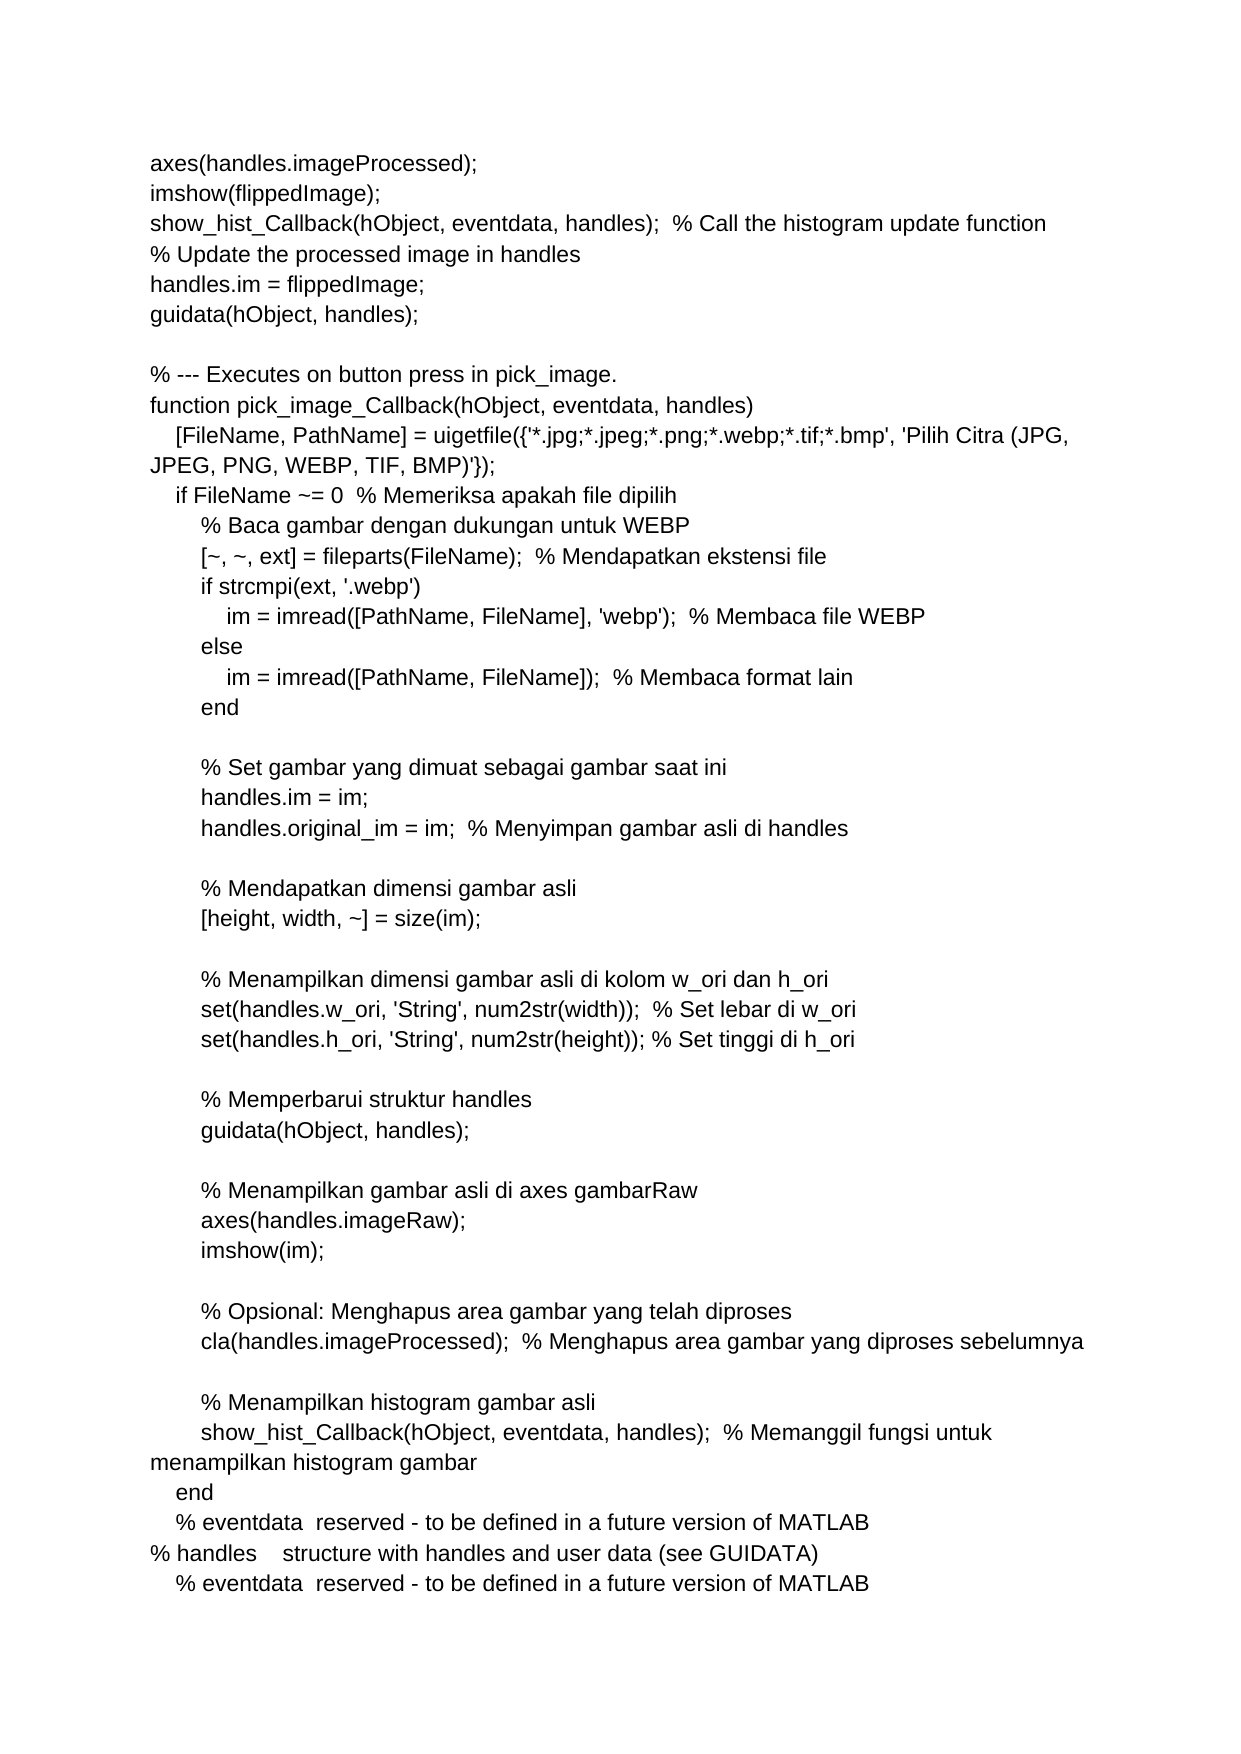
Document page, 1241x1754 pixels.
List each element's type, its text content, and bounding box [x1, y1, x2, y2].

text axes(handles.imageRaw); [150, 1207, 1090, 1234]
text end [150, 1479, 1090, 1506]
text [height, width, ~] = size(im); [150, 905, 1090, 932]
text [FileName, PathName] = uigetfile({'*.jpg;*.jpeg;*.png;*.webp;*.tif;*.bmp', 'Pilih Citra (JPG, JPEG, PNG, WEBP, TIF, BMP)'}); [150, 422, 1090, 478]
text % Menampilkan histogram gambar asli [150, 1388, 1090, 1415]
text % Set gambar yang dimuat sebagai gambar saat ini [150, 754, 1090, 781]
text if strcmpi(ext, '.webp') [150, 573, 1090, 599]
text % Opsional: Menghapus area gambar yang telah diproses [150, 1298, 1090, 1324]
text % Menampilkan gambar asli di axes gambarRaw [150, 1177, 1090, 1203]
text handles.im = flippedImage; [150, 271, 1090, 297]
text % eventdata reserved - to be defined in a future version of MATLAB [150, 1570, 1090, 1596]
text imshow(im); [150, 1237, 1090, 1264]
text guidata(hObject, handles); [150, 1117, 1090, 1143]
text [150, 1539, 1090, 1566]
text set(handles.h_ori, 'String', num2str(height)); % Set tinggi di h_ori [150, 1026, 1090, 1052]
text im = imread([PathName, FileName], 'webp'); % Membaca file WEBP [150, 603, 1090, 629]
text im = imread([PathName, FileName]); % Membaca format lain [150, 663, 1090, 690]
text % --- Executes on button press in pick_image. [150, 361, 1090, 388]
text % Menampilkan dimensi gambar asli di kolom w_ori dan h_ori [150, 966, 1090, 992]
text guidata(hObject, handles); [150, 301, 1090, 327]
text handles.original_im = im; % Menyimpan gambar asli di handles [150, 814, 1090, 841]
text imshow(flippedImage); [150, 180, 1090, 207]
text [~, ~, ext] = fileparts(FileName); % Mendapatkan ekstensi file [150, 543, 1090, 569]
text axes(handles.imageProcessed); [150, 150, 1090, 176]
text set(handles.w_ori, 'String', num2str(width)); % Set lebar di w_ori [150, 996, 1090, 1022]
text % Baca gambar dengan dukungan untuk WEBP [150, 512, 1090, 539]
text % Mendapatkan dimensi gambar asli [150, 875, 1090, 901]
text % eventdata reserved - to be defined in a future version of MATLAB [150, 1509, 1090, 1536]
text handles.im = im; [150, 784, 1090, 811]
text if FileName ~= 0 % Memeriksa apakah file dipilih [150, 482, 1090, 509]
text function pick_image_Callback(hObject, eventdata, handles) [150, 392, 1090, 418]
text % Memperbarui struktur handles [150, 1086, 1090, 1113]
text end [150, 694, 1090, 720]
text % Update the processed image in handles [150, 241, 1090, 267]
text show_hist_Callback(hObject, eventdata, handles); % Memanggil fungsi untuk menampilkan histogram gambar [150, 1419, 1090, 1475]
text cla(handles.imageProcessed); % Menghapus area gambar yang diproses sebelumnya [150, 1328, 1090, 1354]
text else [150, 633, 1090, 660]
text show_hist_Callback(hObject, eventdata, handles); % Call the histogram update function [150, 210, 1090, 237]
